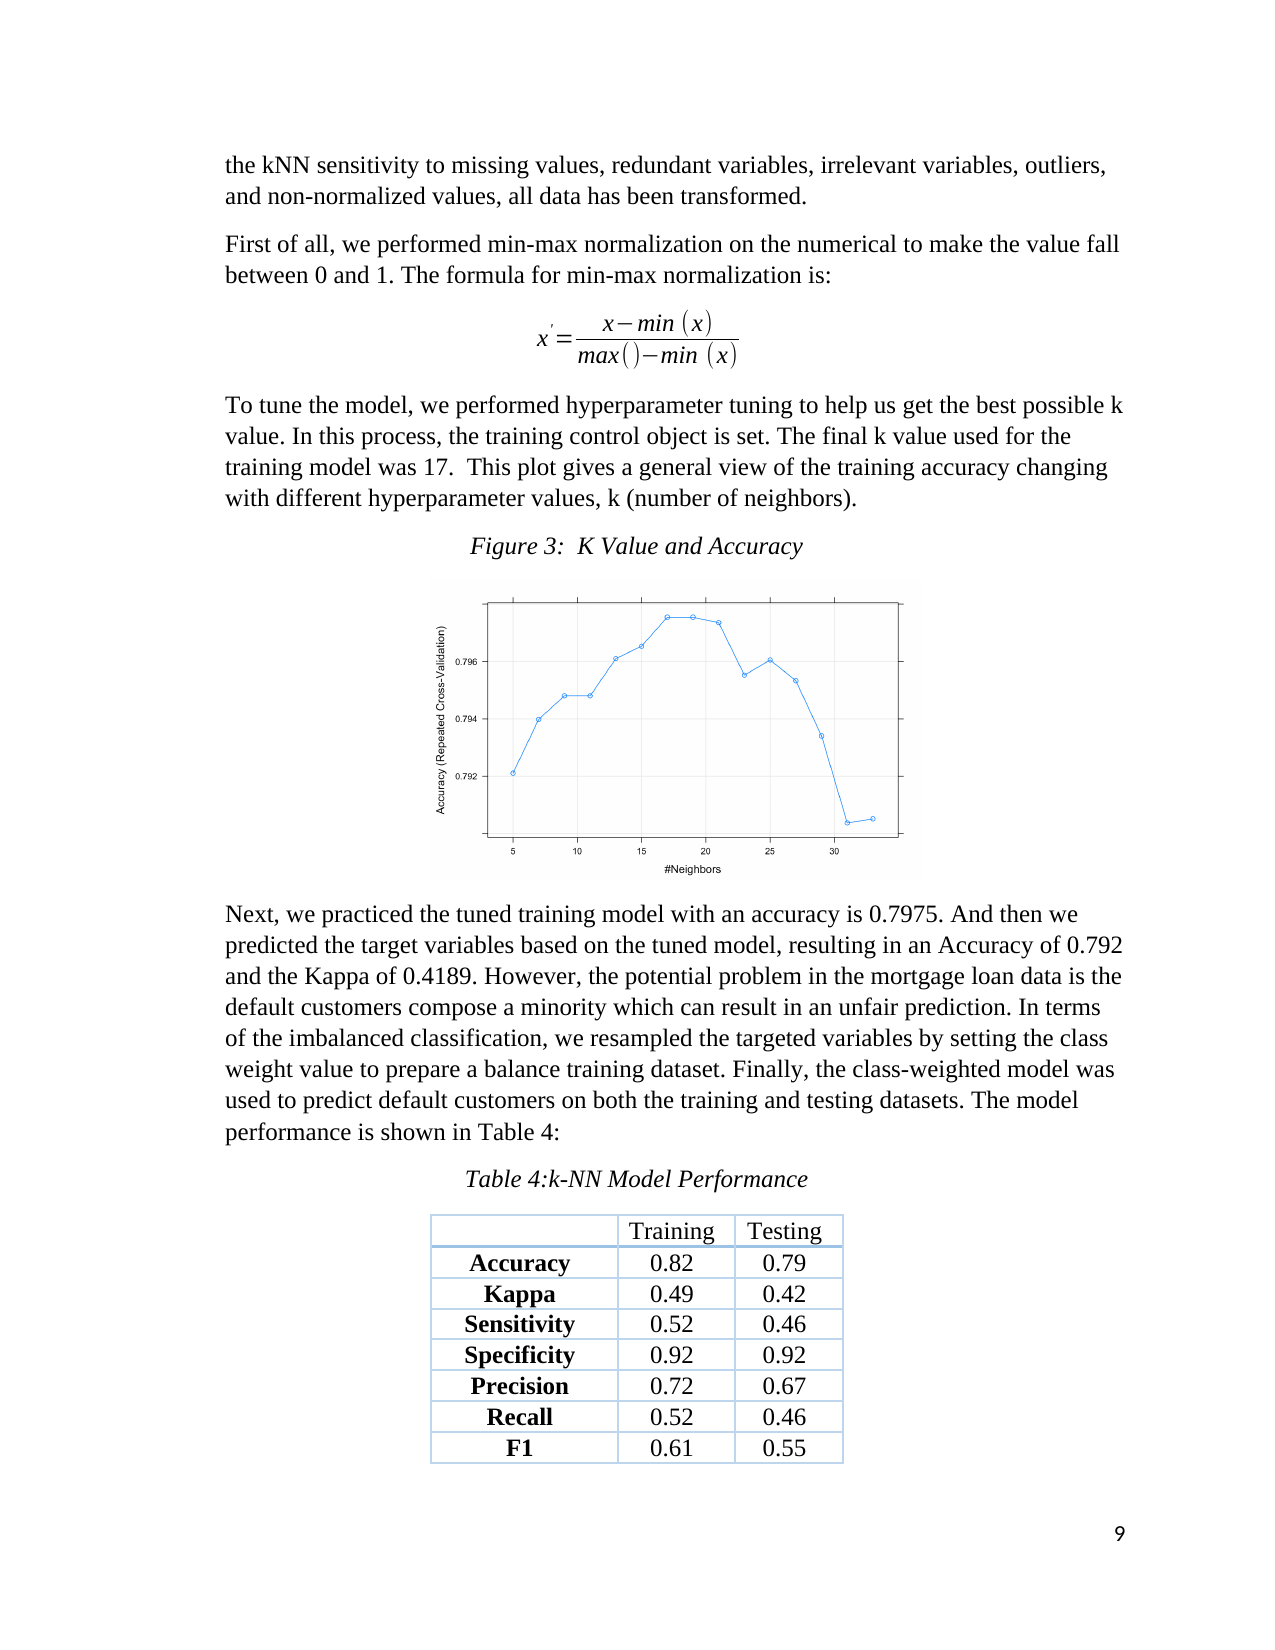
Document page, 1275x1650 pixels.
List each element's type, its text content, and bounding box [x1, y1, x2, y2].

table_cell 0.49 [619, 1279, 734, 1307]
text Next, we practiced the tuned training model with an accuracy is 0.7975. And then we predicted the target variables based on the tuned model, resulting in an Accuracy of 0.792 and the Kappa of 0.4189. However, the potential problem in the mortgage loan data is the default customers compose a minority which can result in an unfair prediction. In terms of the imbalanced classification, we resampled the targeted variables by setting the class weight value to prepare a balance training dataset. Finally, the class-weighted model was used to predict default customers on both the training and testing datasets. The model performance is shown in Table 4: [225, 899, 1125, 1145]
table_cell Recall [432, 1402, 617, 1431]
text To tune the model, we performed hyperparameter tuning to help us get the best possible k value. In this process, the training control object is set. The final k value used for the training model was 17. This plot gives a general view of the training accuracy changing with different hyperparameter values, k (number of neighbors). [225, 390, 1125, 512]
table_cell Precision [432, 1371, 617, 1400]
table_cell 0.46 [736, 1402, 842, 1431]
text Table 4:k-NN Model Performance [150, 1164, 1125, 1193]
table_cell 0.46 [736, 1310, 842, 1338]
table_cell 0.82 [619, 1248, 734, 1277]
table_cell 0.52 [619, 1402, 734, 1431]
table_cell F1 [432, 1433, 617, 1462]
table_cell 0.92 [736, 1340, 842, 1369]
table_cell Kappa [432, 1279, 617, 1307]
text First of all, we performed min-max normalization on the numerical to make the value fall between 0 and 1. The formula for min-max normalization is: [225, 229, 1125, 288]
table_cell 0.67 [736, 1371, 842, 1400]
table_cell Accuracy [432, 1248, 617, 1277]
picture [428, 580, 922, 881]
table_cell 0.52 [619, 1310, 734, 1338]
table_header Training [619, 1216, 734, 1245]
table_cell 0.61 [619, 1433, 734, 1462]
table_cell Specificity [432, 1340, 617, 1369]
table_cell 0.72 [619, 1371, 734, 1400]
table_cell Sensitivity [432, 1310, 617, 1338]
table_header [432, 1216, 617, 1245]
table_cell 0.55 [736, 1433, 842, 1462]
table_cell 0.42 [736, 1279, 842, 1307]
table_header Testing [736, 1216, 842, 1245]
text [225, 150, 1125, 210]
table_cell 0.79 [736, 1248, 842, 1277]
table_cell 0.92 [619, 1340, 734, 1369]
